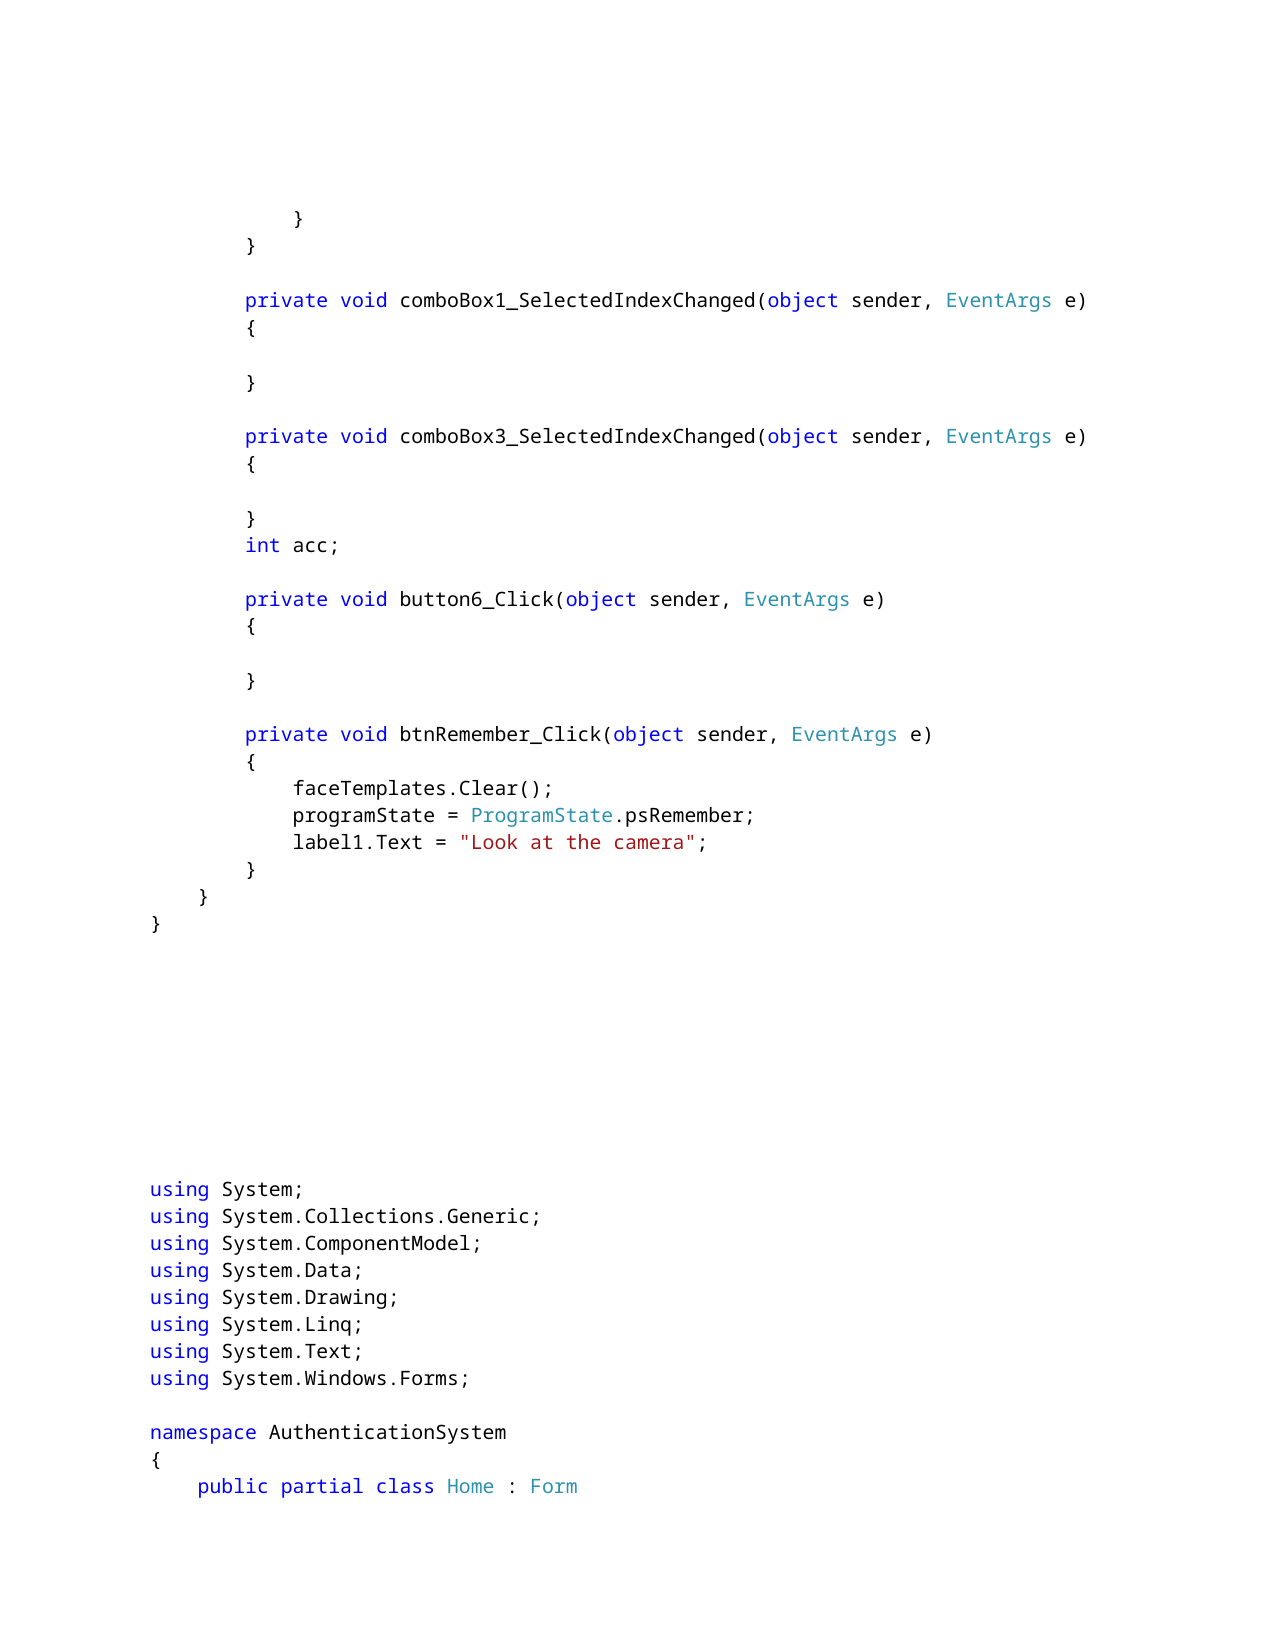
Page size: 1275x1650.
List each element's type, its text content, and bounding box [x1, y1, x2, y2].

text } [150, 909, 1125, 937]
text } [150, 231, 1125, 258]
text public partial class Home : Form [150, 1472, 1125, 1499]
text } [150, 856, 1125, 883]
text { [150, 748, 1125, 775]
text using System.Drawing; [150, 1283, 1125, 1311]
text private void btnRemember_Click(object sender, EventArgs e) [150, 721, 1125, 748]
text using System.ComponentModel; [150, 1229, 1125, 1257]
text using System.Text; [150, 1337, 1125, 1364]
text using System.Collections.Generic; [150, 1203, 1125, 1229]
text { [150, 313, 1125, 340]
text } [150, 667, 1125, 694]
text faceTemplates.Clear(); [150, 775, 1125, 802]
text programState = ProgramState.psRemember; [150, 802, 1125, 829]
text namespace AuthenticationSystem [150, 1418, 1125, 1445]
text private void button6_Click(object sender, EventArgs e) [150, 585, 1125, 612]
text using System.Windows.Forms; [150, 1364, 1125, 1391]
text int acc; [150, 531, 1125, 558]
text using System.Data; [150, 1257, 1125, 1283]
text } [150, 204, 1125, 231]
text private void comboBox1_SelectedIndexChanged(object sender, EventArgs e) [150, 286, 1125, 313]
text } [150, 368, 1125, 395]
text using System; [150, 1176, 1125, 1203]
text { [150, 1445, 1125, 1472]
text label1.Text = "Look at the camera"; [150, 829, 1125, 856]
text } [150, 504, 1125, 531]
text using System.Linq; [150, 1311, 1125, 1337]
text private void comboBox3_SelectedIndexChanged(object sender, EventArgs e) [150, 422, 1125, 449]
text { [150, 612, 1125, 639]
text { [150, 449, 1125, 476]
text } [150, 883, 1125, 909]
